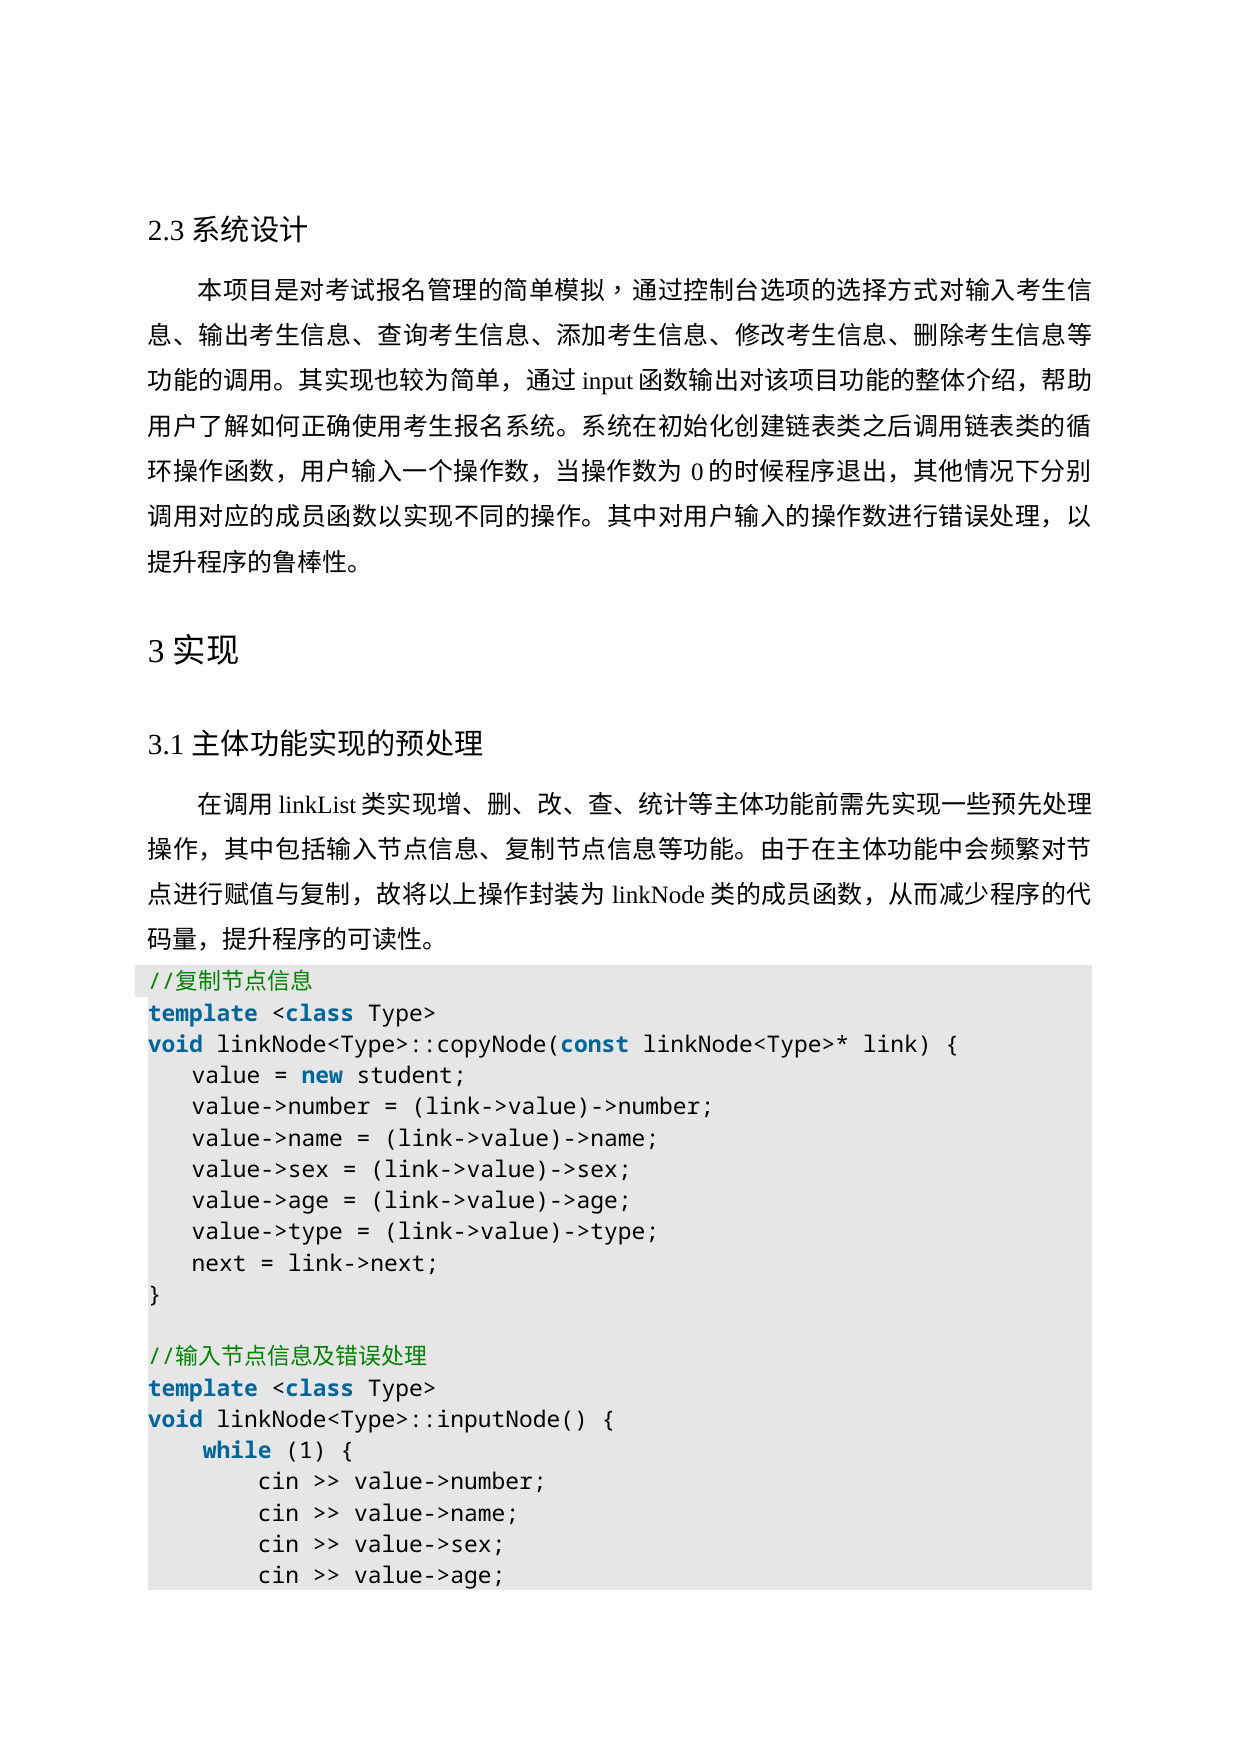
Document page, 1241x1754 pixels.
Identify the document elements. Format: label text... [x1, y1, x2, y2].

list //输入节点信息及错误处理 [148, 1340, 1092, 1372]
list value = new student; [148, 1059, 1092, 1090]
list cin >> value->age; [148, 1559, 1092, 1590]
text 本项目是对考试报名管理的简单模拟，通过控制台选项的选择方式对输入考生信息、输出考生信息、查询考生信息、添加考生信息、修改考生信息、删除考生信息等功能的调用。其实现也较为简单，通过input函数输出对该项目功能的整体介绍，帮助用户了解如何正确使用考生报名系统。系统在初始化创建链表类之后调用链表类的循环操作函数，用户输入一个操作数，当操作数为0的时候程序退出，其他情况下分别调用对应的成员函数以实现不同的操作。其中对用户输入的操作数进行错误处理，以提升程序的鲁棒性。 [148, 270, 1092, 578]
list while (1) { [148, 1434, 1092, 1465]
list void linkNode<Type>::inputNode() { [148, 1403, 1092, 1434]
subtitle 3 实现 [148, 623, 1092, 672]
list value->name = (link->value)->name; [148, 1122, 1092, 1153]
list void linkNode<Type>::copyNode(const linkNode<Type>* link) { [148, 1028, 1092, 1059]
subtitle 2.3 系统设计 [148, 207, 1092, 249]
text 在调用linkList类实现增、删、改、查、统计等主体功能前需先实现一些预先处理操作，其中包括输入节点信息、复制节点信息等功能。由于在主体功能中会频繁对节点进行赋值与复制，故将以上操作封装为linkNode类的成员函数，从而减少程序的代码量，提升程序的可读性。 [148, 784, 1092, 956]
list } [148, 1278, 1092, 1309]
list template <class Type> [148, 1372, 1092, 1403]
list template <class Type> [148, 997, 1092, 1028]
list value->age = (link->value)->age; [148, 1184, 1092, 1215]
list //复制节点信息 [135, 965, 1092, 997]
list cin >> value->name; [148, 1497, 1092, 1528]
list value->number = (link->value)->number; [148, 1090, 1092, 1122]
list cin >> value->number; [148, 1465, 1092, 1497]
list next = link->next; [148, 1247, 1092, 1278]
list value->sex = (link->value)->sex; [148, 1153, 1092, 1184]
list value->type = (link->value)->type; [148, 1215, 1092, 1247]
list cin >> value->sex; [148, 1528, 1092, 1559]
subtitle 3.1 主体功能实现的预处理 [148, 721, 1092, 763]
